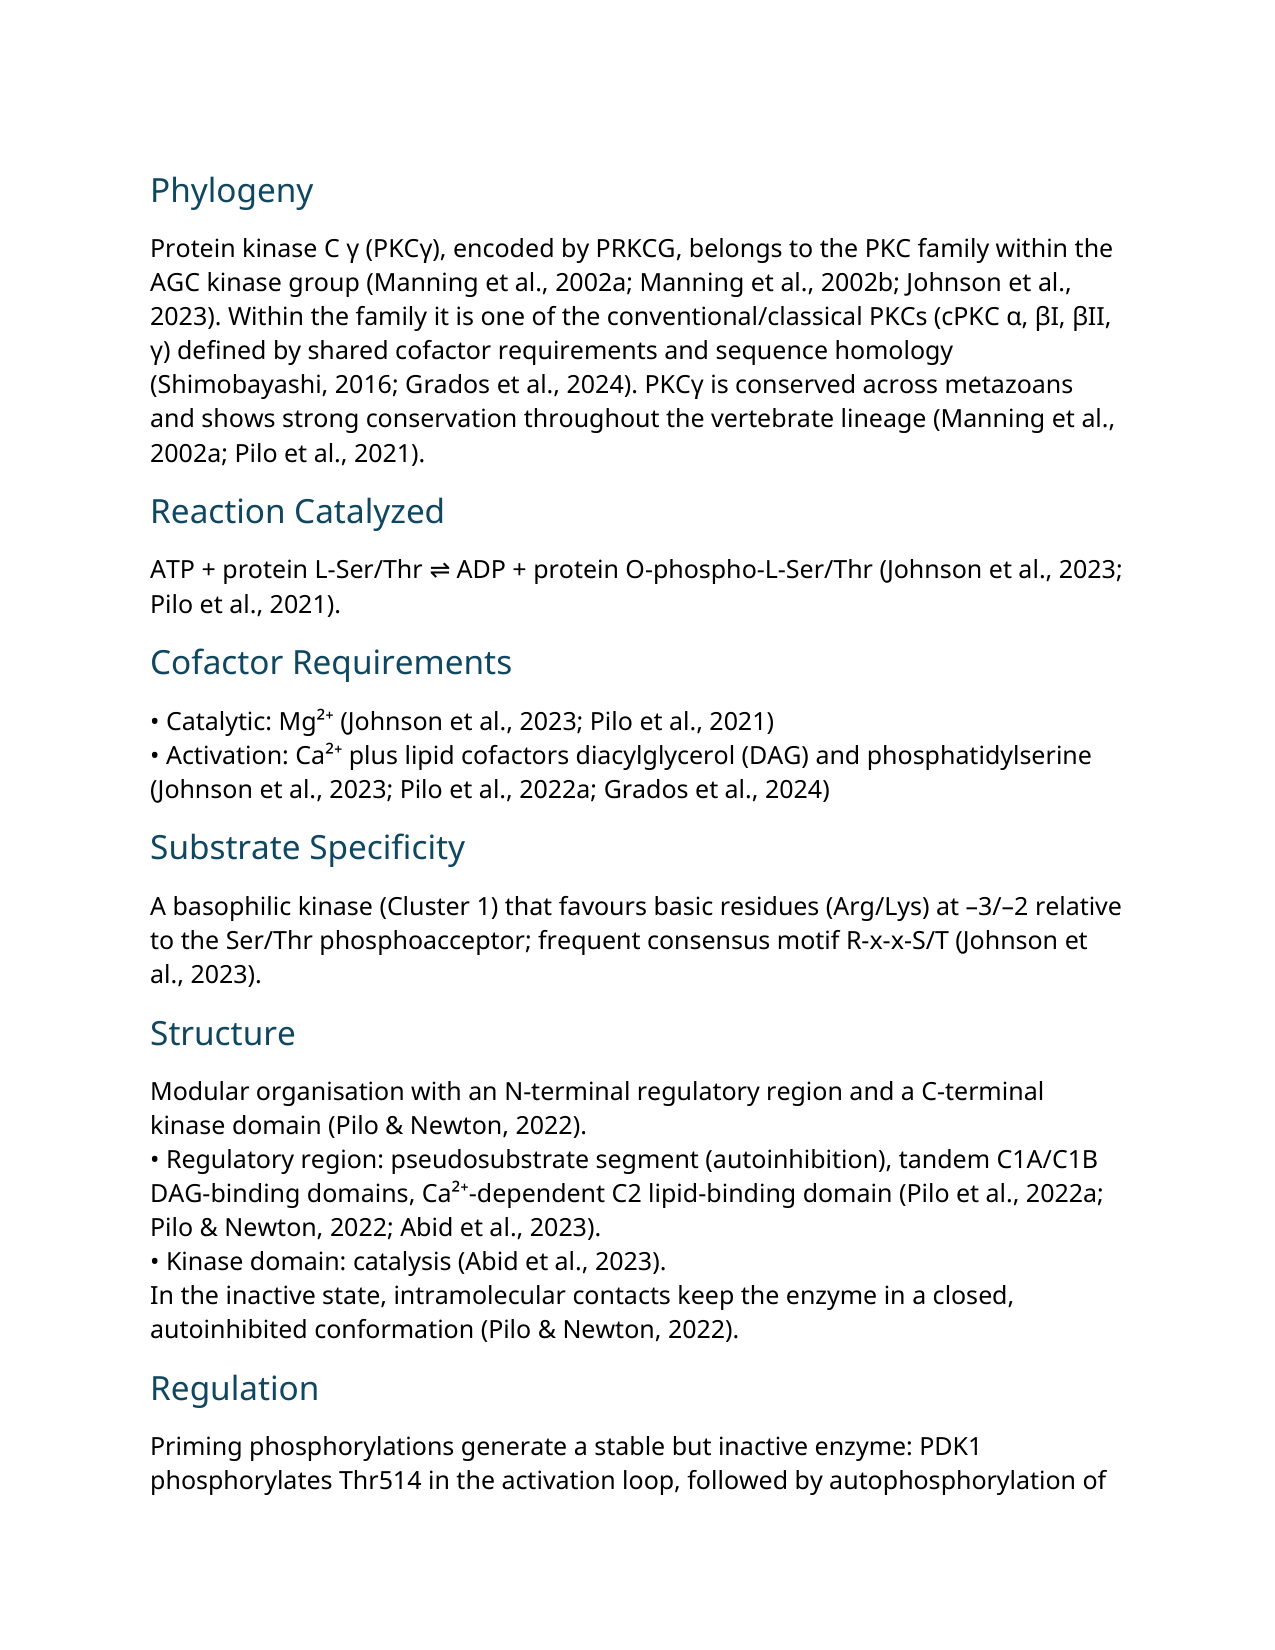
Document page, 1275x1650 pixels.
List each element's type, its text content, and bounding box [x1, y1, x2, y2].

text • Catalytic: Mg²⁺ (Johnson et al., 2023; Pilo et al., 2021) • Activation: Ca²⁺ plus lipid cofactors diacylglycerol (DAG) and phosphatidylserine (Johnson et al., 2023; Pilo et al., 2022a; Grados et al., 2024) [150, 703, 1125, 805]
subtitle Reaction Catalyzed [150, 488, 1125, 533]
text Modular organisation with an N-terminal regulatory region and a C-terminal kinase domain (Pilo & Newton, 2022). • Regulatory region: pseudosubstrate segment (autoinhibition), tandem C1A/C1B DAG-binding domains, Ca²⁺-dependent C2 lipid-binding domain (Pilo et al., 2022a; Pilo & Newton, 2022; Abid et al., 2023). • Kinase domain: catalysis (Abid et al., 2023). In the inactive state, intramolecular contacts keep the enzyme in a closed, autoinhibited conformation (Pilo & Newton, 2022). [150, 1073, 1125, 1346]
subtitle Phylogeny [150, 167, 1125, 212]
subtitle Regulation [150, 1365, 1125, 1410]
text Protein kinase C γ (PKCγ), encoded by PRKCG, belongs to the PKC family within the AGC kinase group (Manning et al., 2002a; Manning et al., 2002b; Johnson et al., 2023). Within the family it is one of the conventional/classical PKCs (cPKC α, βI, βII, γ) defined by shared cofactor requirements and sequence homology (Shimobayashi, 2016; Grados et al., 2024). PKCγ is conserved across metazoans and shows strong conservation throughout the vertebrate lineage (Manning et al., 2002a; Pilo et al., 2021). [150, 231, 1125, 469]
subtitle Structure [150, 1009, 1125, 1055]
text ATP + protein L-Ser/Thr ⇌ ADP + protein O-phospho-L-Ser/Thr (Johnson et al., 2023; Pilo et al., 2021). [150, 552, 1125, 620]
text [150, 1429, 1125, 1497]
subtitle Substrate Specificity [150, 824, 1125, 869]
text A basophilic kinase (Cluster 1) that favours basic residues (Arg/Lys) at –3/–2 relative to the Ser/Thr phosphoacceptor; frequent consensus motif R-x-x-S/T (Johnson et al., 2023). [150, 888, 1125, 991]
subtitle Cofactor Requirements [150, 639, 1125, 684]
